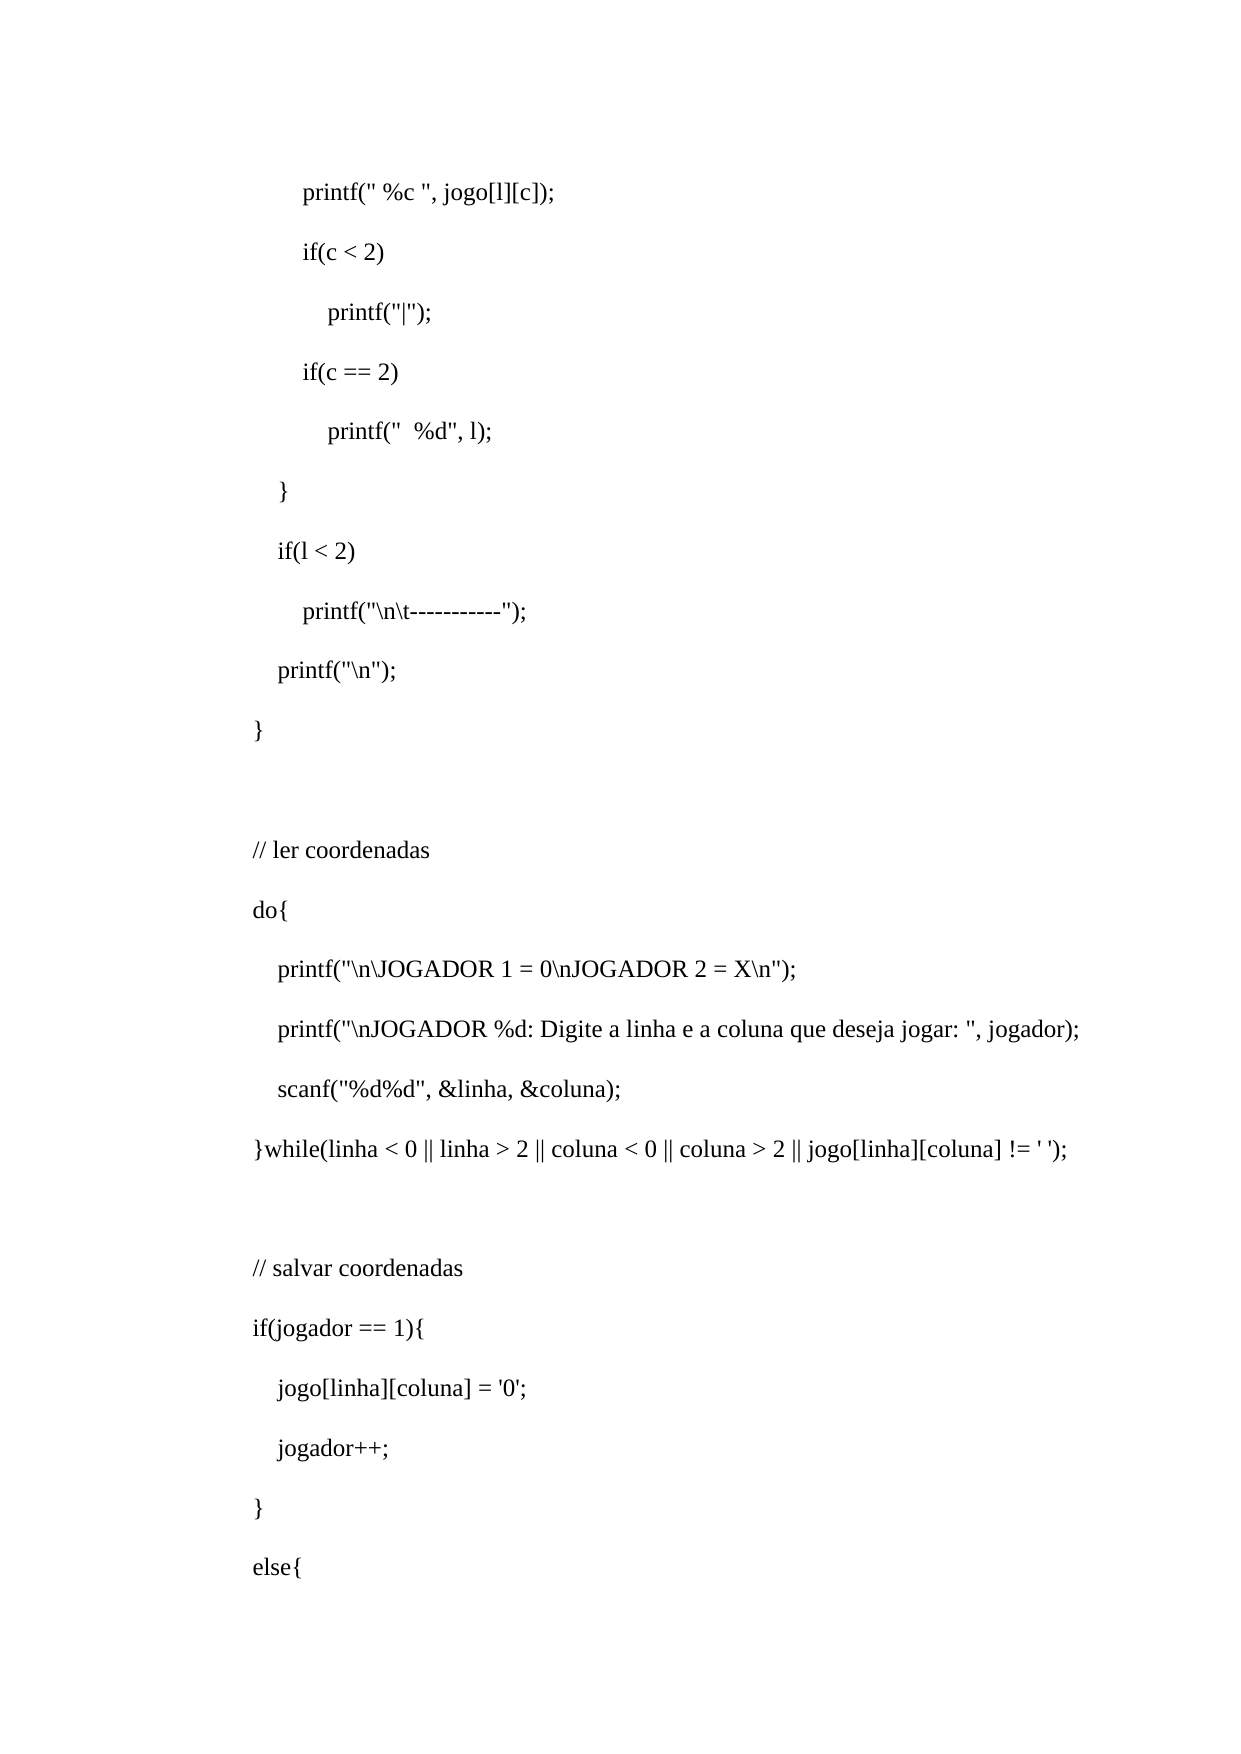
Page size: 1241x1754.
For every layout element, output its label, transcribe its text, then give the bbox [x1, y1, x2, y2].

text jogador++; [177, 1433, 1122, 1462]
text scanf("%d%d", &linha, &coluna); [177, 1074, 1122, 1103]
text jogo[linha][coluna] = '0'; [177, 1373, 1122, 1402]
text printf("\nJOGADOR %d: Digite a linha e a coluna que deseja jogar: ", jogador); [177, 1014, 1122, 1043]
text // ler coordenadas [177, 835, 1122, 864]
text do{ [177, 895, 1122, 923]
text printf("|"); [177, 297, 1122, 326]
text if(c == 2) [177, 357, 1122, 385]
text // salvar coordenadas [177, 1253, 1122, 1282]
text printf(" %c ", jogo[l][c]); [177, 177, 1122, 206]
text if(jogador == 1){ [177, 1313, 1122, 1342]
text printf("\n\t-----------"); [177, 596, 1122, 624]
text if(c < 2) [177, 237, 1122, 266]
text } [177, 476, 1122, 505]
text }while(linha < 0 || linha > 2 || coluna < 0 || coluna > 2 || jogo[linha][coluna] != ' '); [177, 1134, 1122, 1163]
text printf("\n"); [177, 656, 1122, 684]
text printf(" %d", l); [177, 416, 1122, 445]
text if(l < 2) [177, 536, 1122, 565]
text else{ [177, 1552, 1122, 1581]
text } [177, 715, 1122, 744]
text printf("\n\JOGADOR 1 = 0\nJOGADOR 2 = X\n"); [177, 954, 1122, 983]
text } [177, 1493, 1122, 1521]
